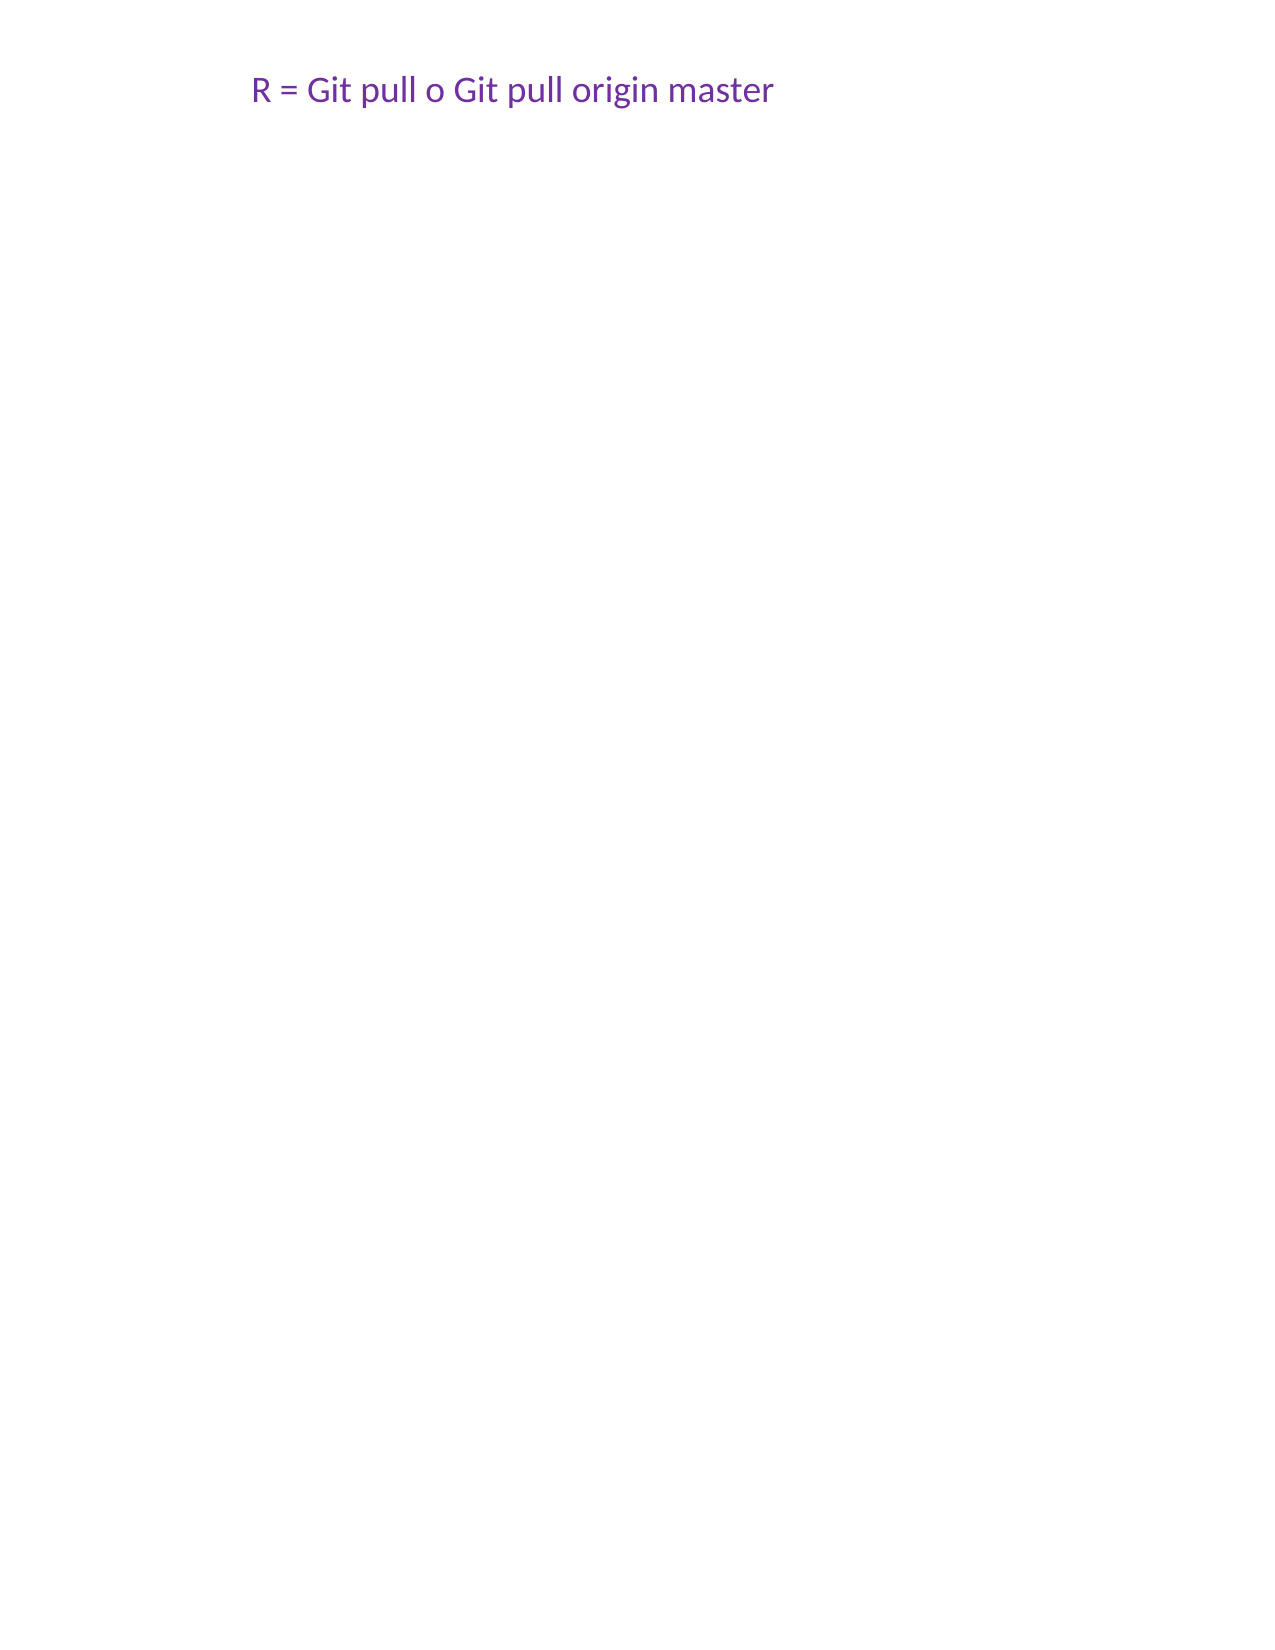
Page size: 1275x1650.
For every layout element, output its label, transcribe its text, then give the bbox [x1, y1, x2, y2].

text R = Git pull o Git pull origin master [251, 66, 1098, 112]
